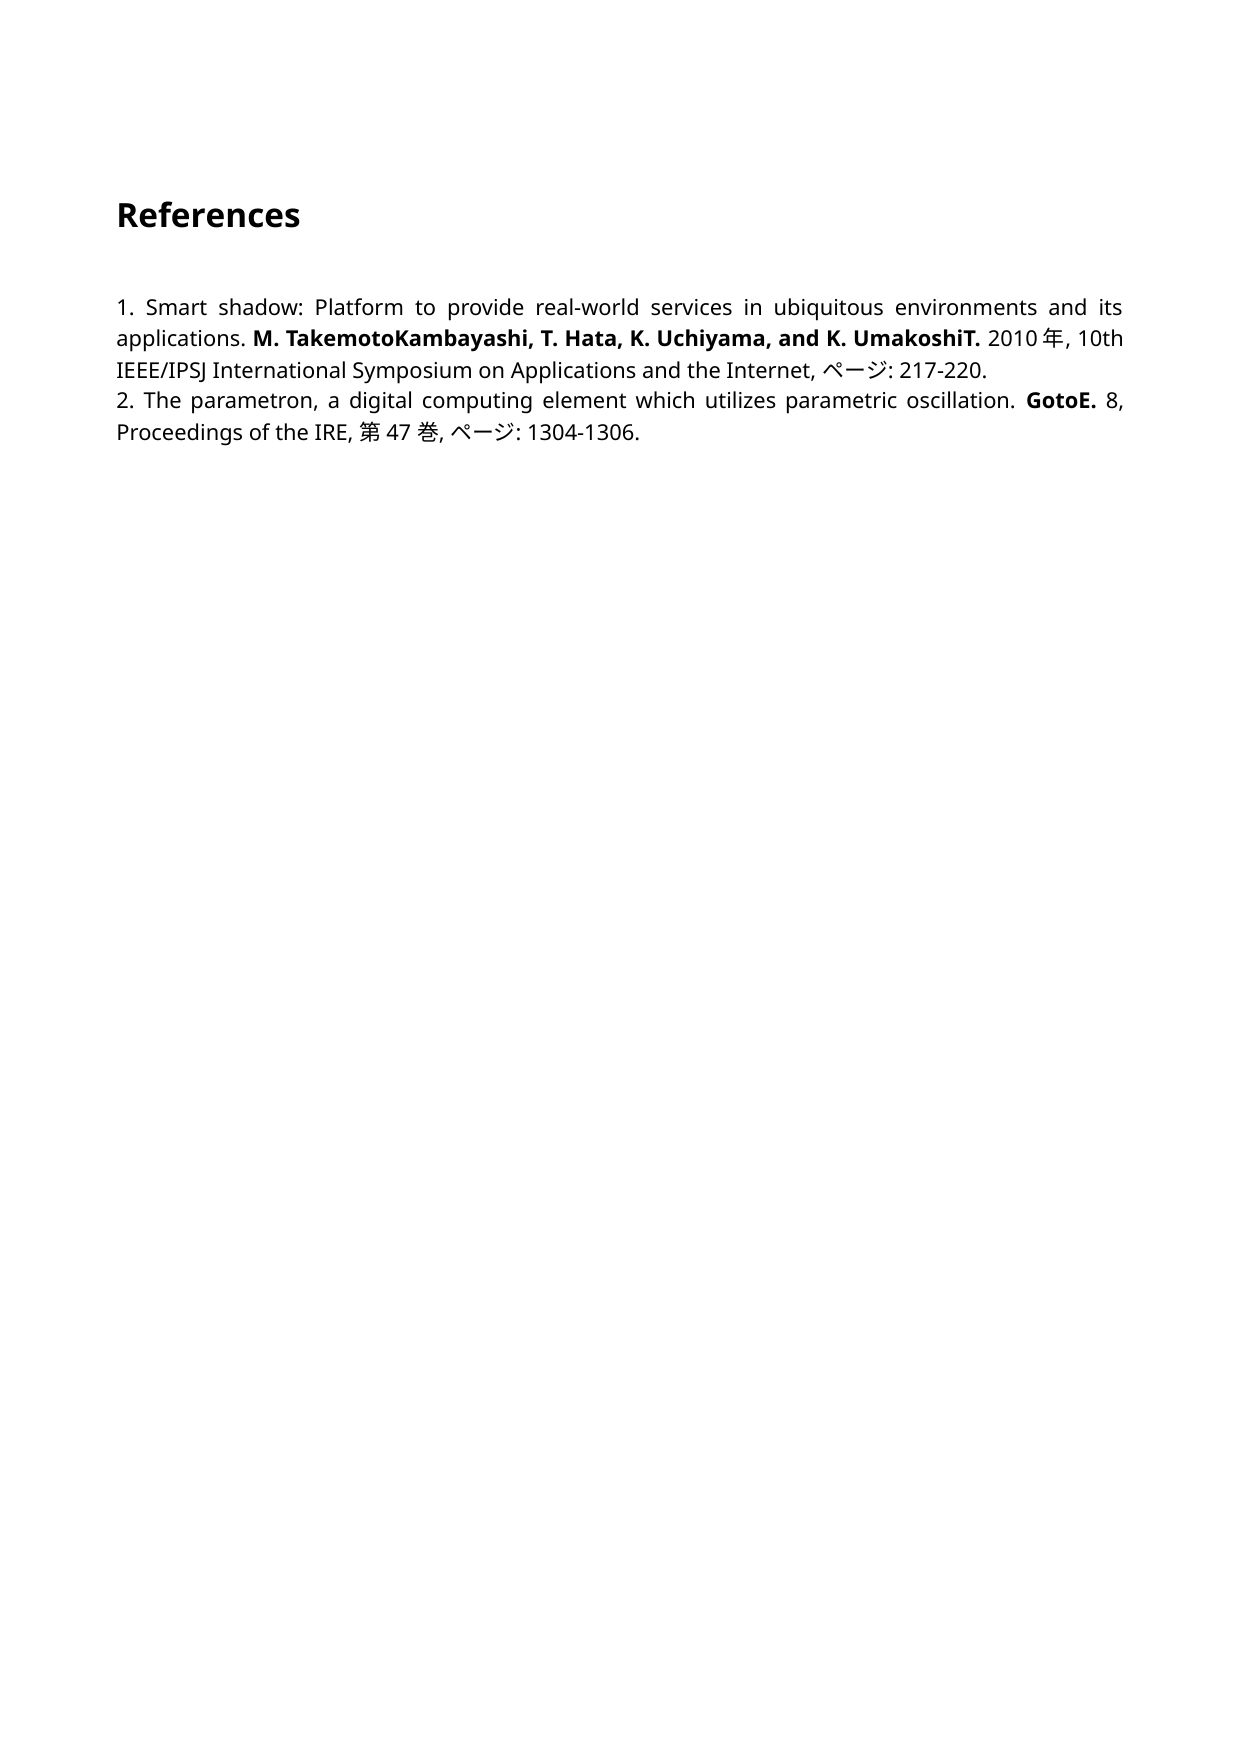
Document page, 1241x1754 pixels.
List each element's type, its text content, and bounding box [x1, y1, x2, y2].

text 1. Smart shadow: Platform to provide real-world services in ubiquitous environments and its applications. M. TakemotoKambayashi, T. Hata, K. Uchiyama, and K. UmakoshiT. 2010年, 10th IEEE/IPSJ International Symposium on Applications and the Internet, ページ: 217-220. [116, 292, 1124, 385]
text 2. The parametron, a digital computing element which utilizes parametric oscillation. GotoE. 8, Proceedings of the IRE, 第 47 巻, ページ: 1304-1306. [116, 385, 1124, 446]
subtitle References [116, 192, 1124, 237]
